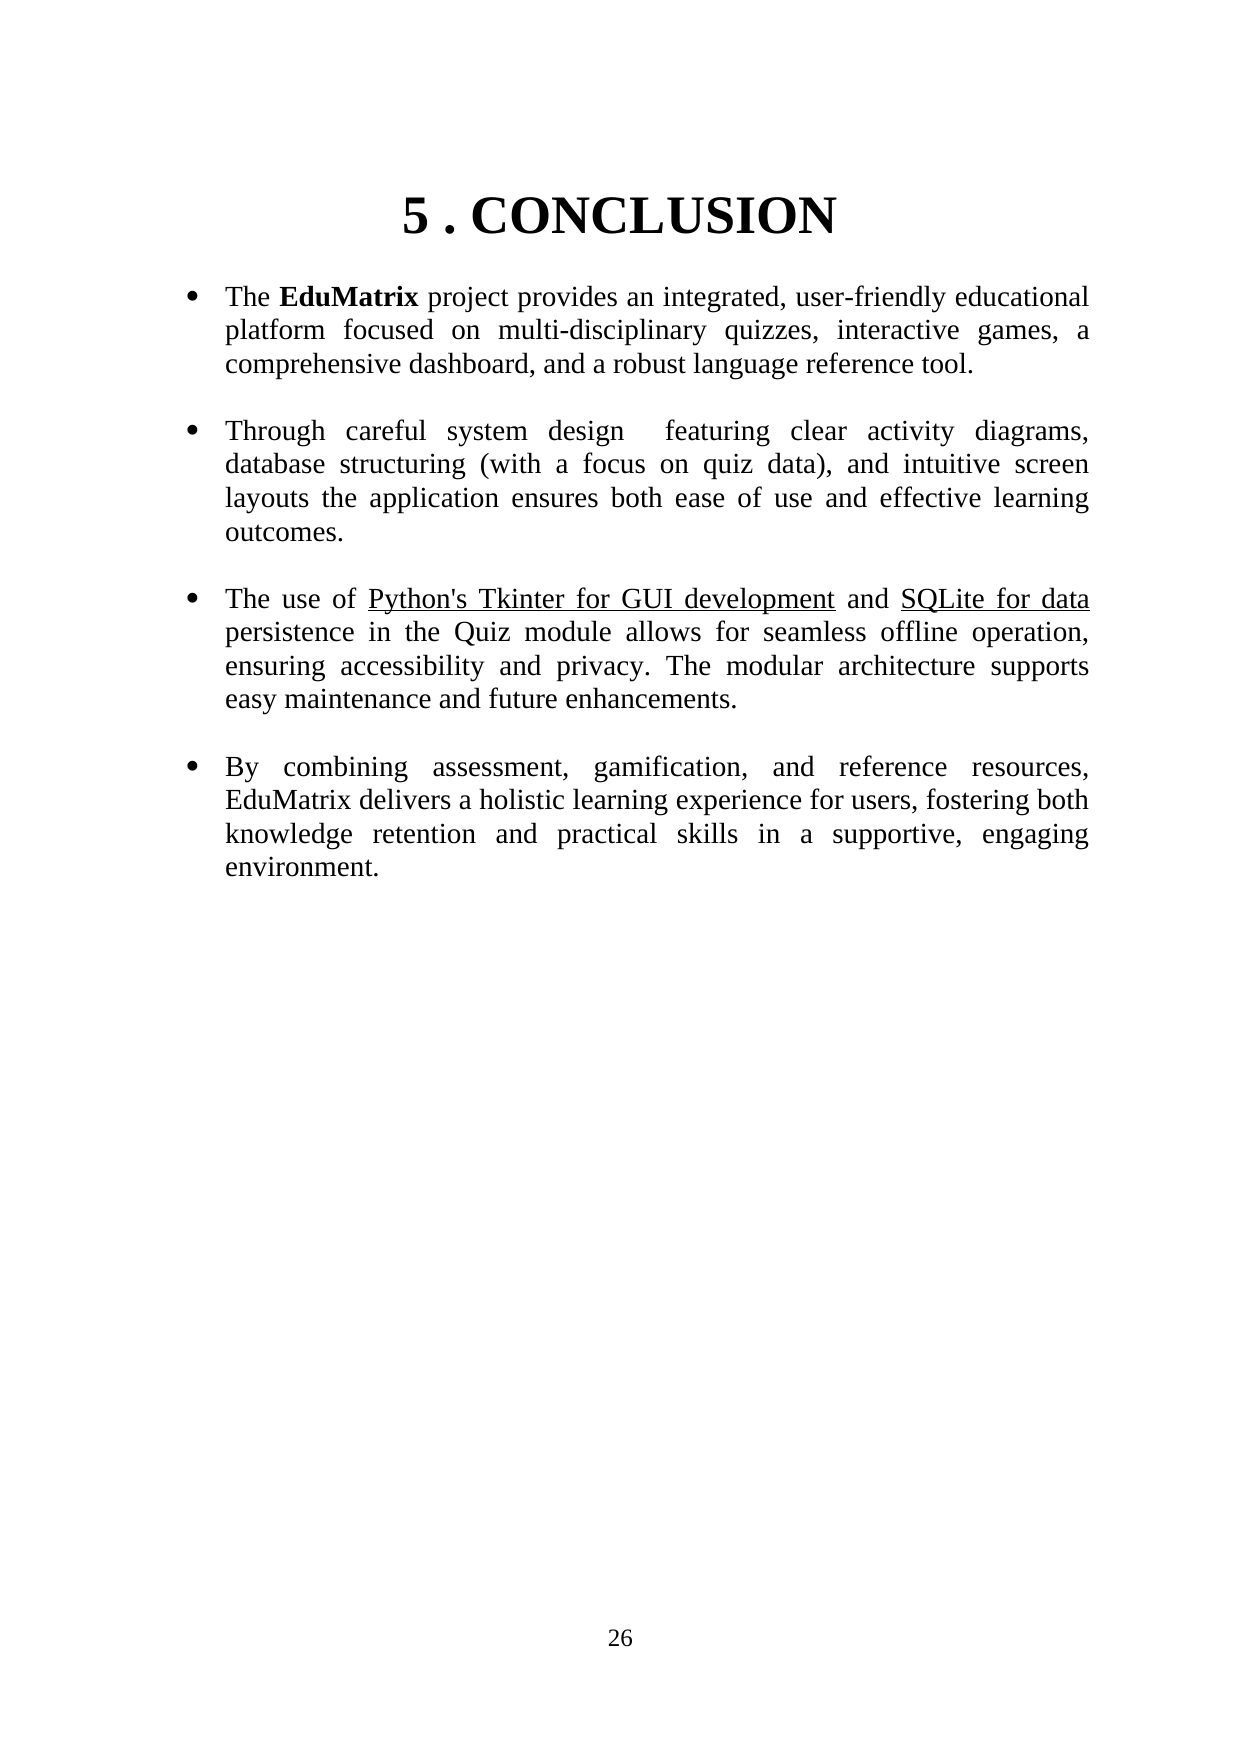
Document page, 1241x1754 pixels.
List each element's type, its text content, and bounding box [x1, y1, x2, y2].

list The EduMatrix project provides an integrated, user-friendly educational platform focused on multi-disciplinary quizzes, interactive games, a comprehensive dashboard, and a robust language reference tool. [187, 279, 1090, 379]
list Through careful system design featuring clear activity diagrams, database structuring (with a focus on quiz data), and intuitive screen layouts the application ensures both ease of use and effective learning outcomes. [187, 413, 1090, 547]
list The use of Python's Tkinter for GUI development and SQLite for data persistence in the Quiz module allows for seamless offline operation, ensuring accessibility and privacy. The modular architecture supports easy maintenance and future enhancements. [187, 581, 1090, 715]
list By combining assessment, gamification, and reference resources, EduMatrix delivers a holistic learning experience for users, fostering both knowledge retention and practical skills in a supportive, engaging environment. [187, 749, 1090, 883]
text 5 . CONCLUSION [150, 183, 1090, 245]
